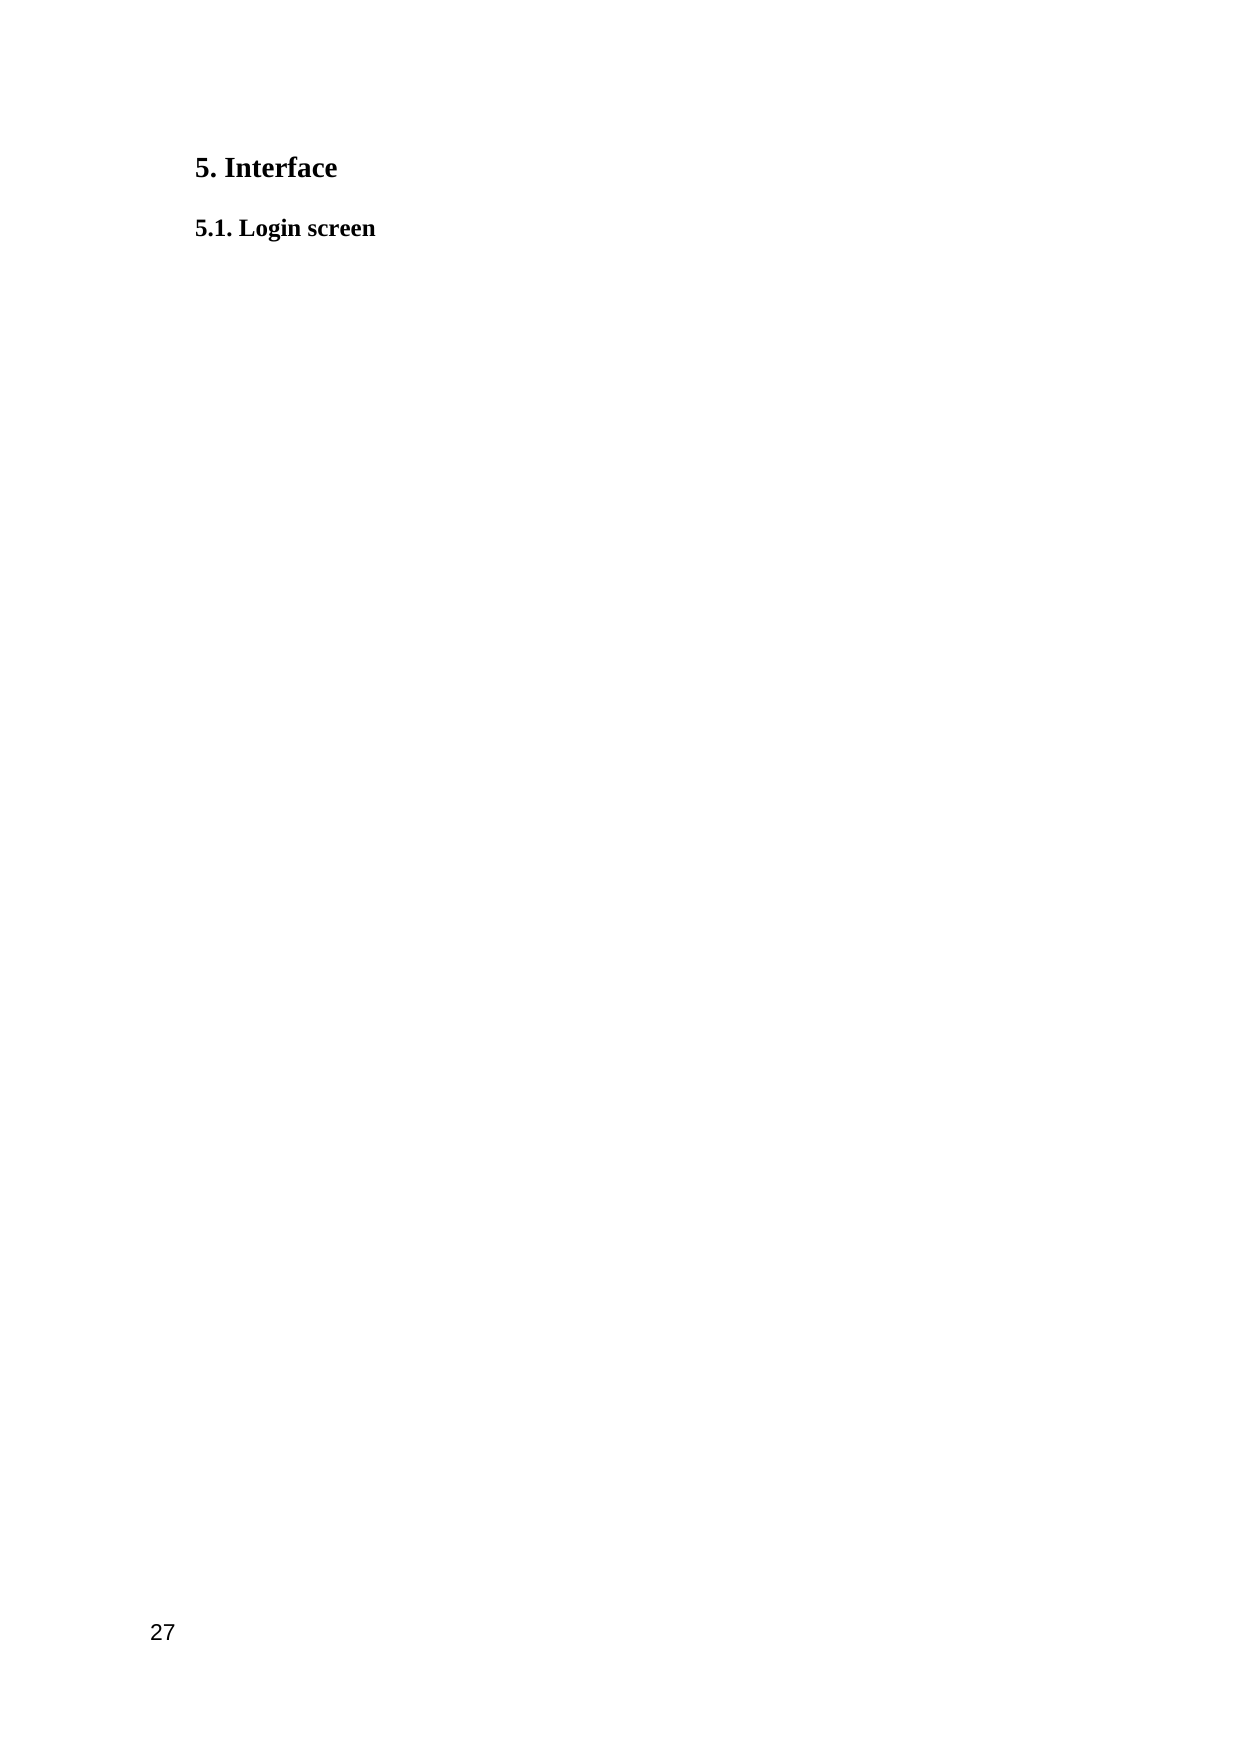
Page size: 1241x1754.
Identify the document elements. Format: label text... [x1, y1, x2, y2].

subtitle 5.1. Login screen [120, 213, 1120, 242]
subtitle 5. Interface [120, 150, 1120, 183]
